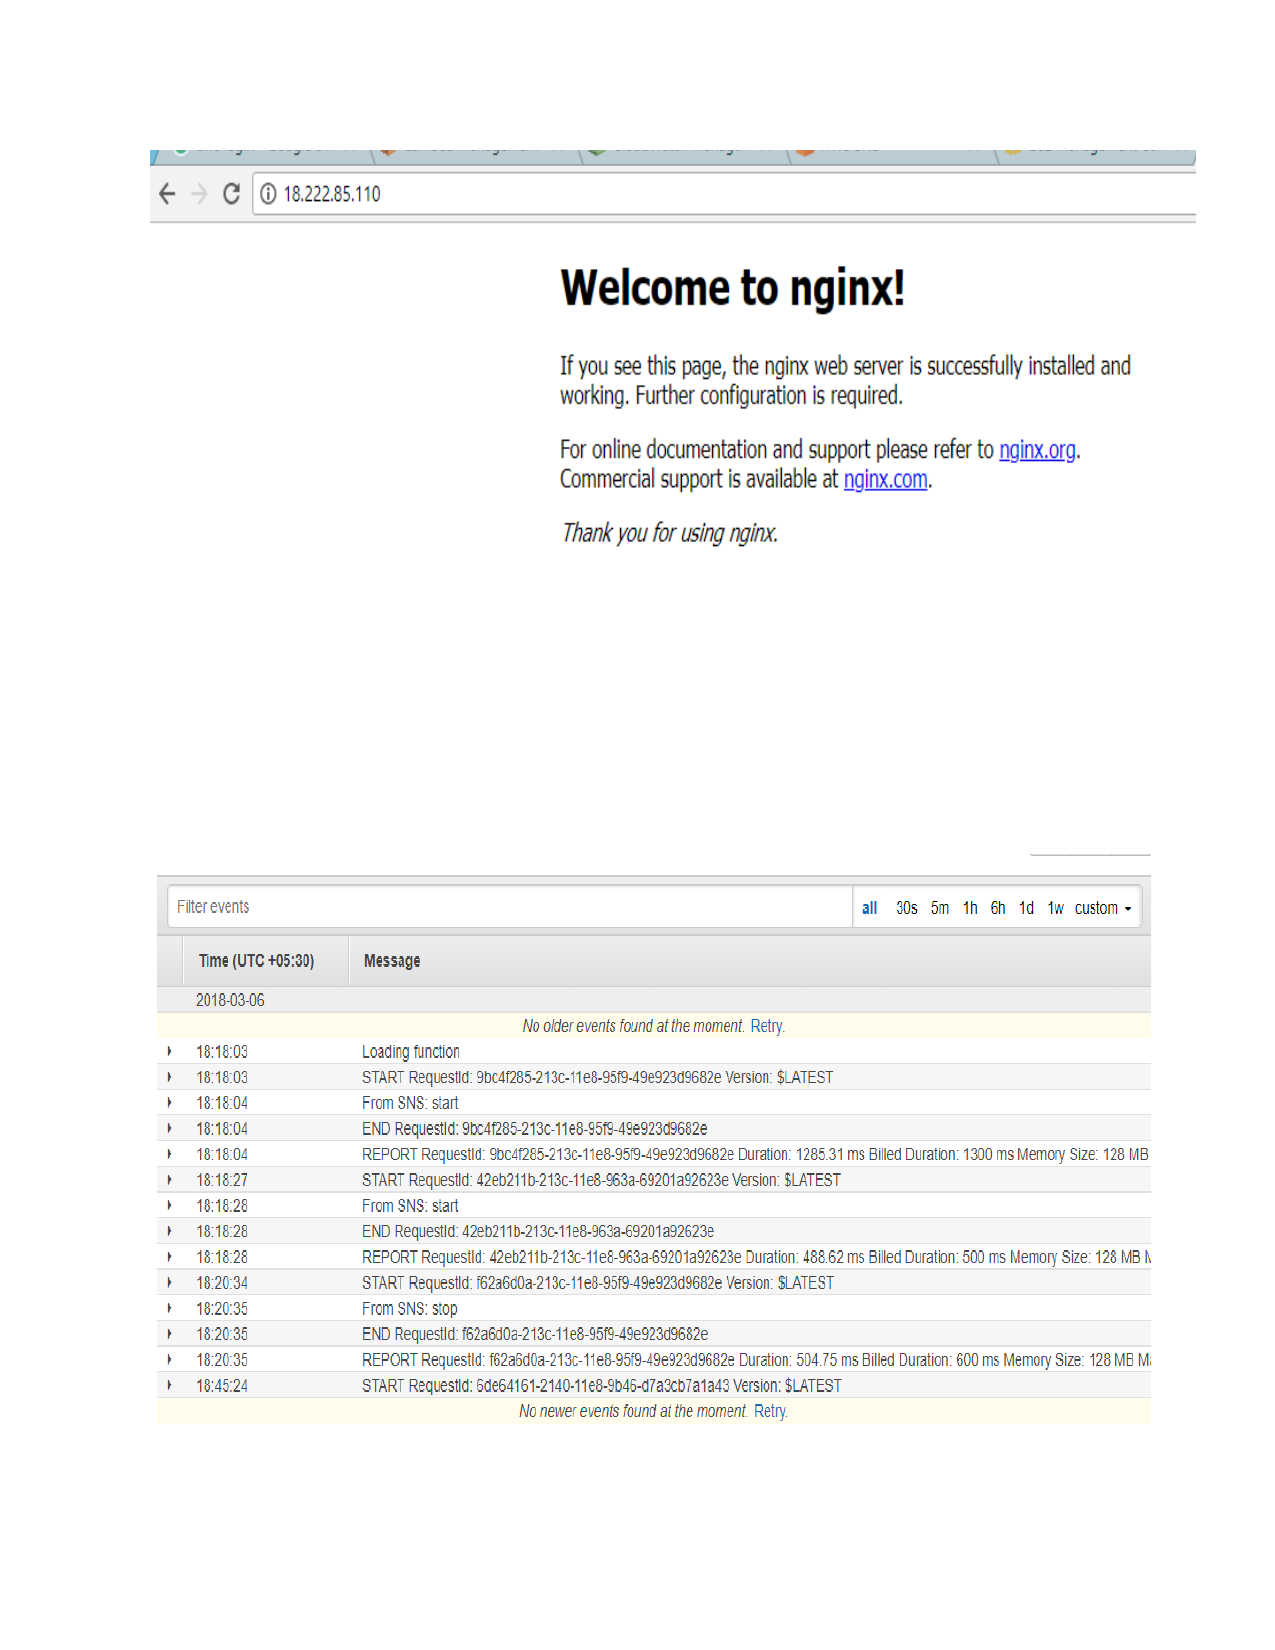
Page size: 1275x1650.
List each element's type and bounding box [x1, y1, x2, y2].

picture [150, 150, 1197, 777]
picture [150, 854, 1152, 1446]
